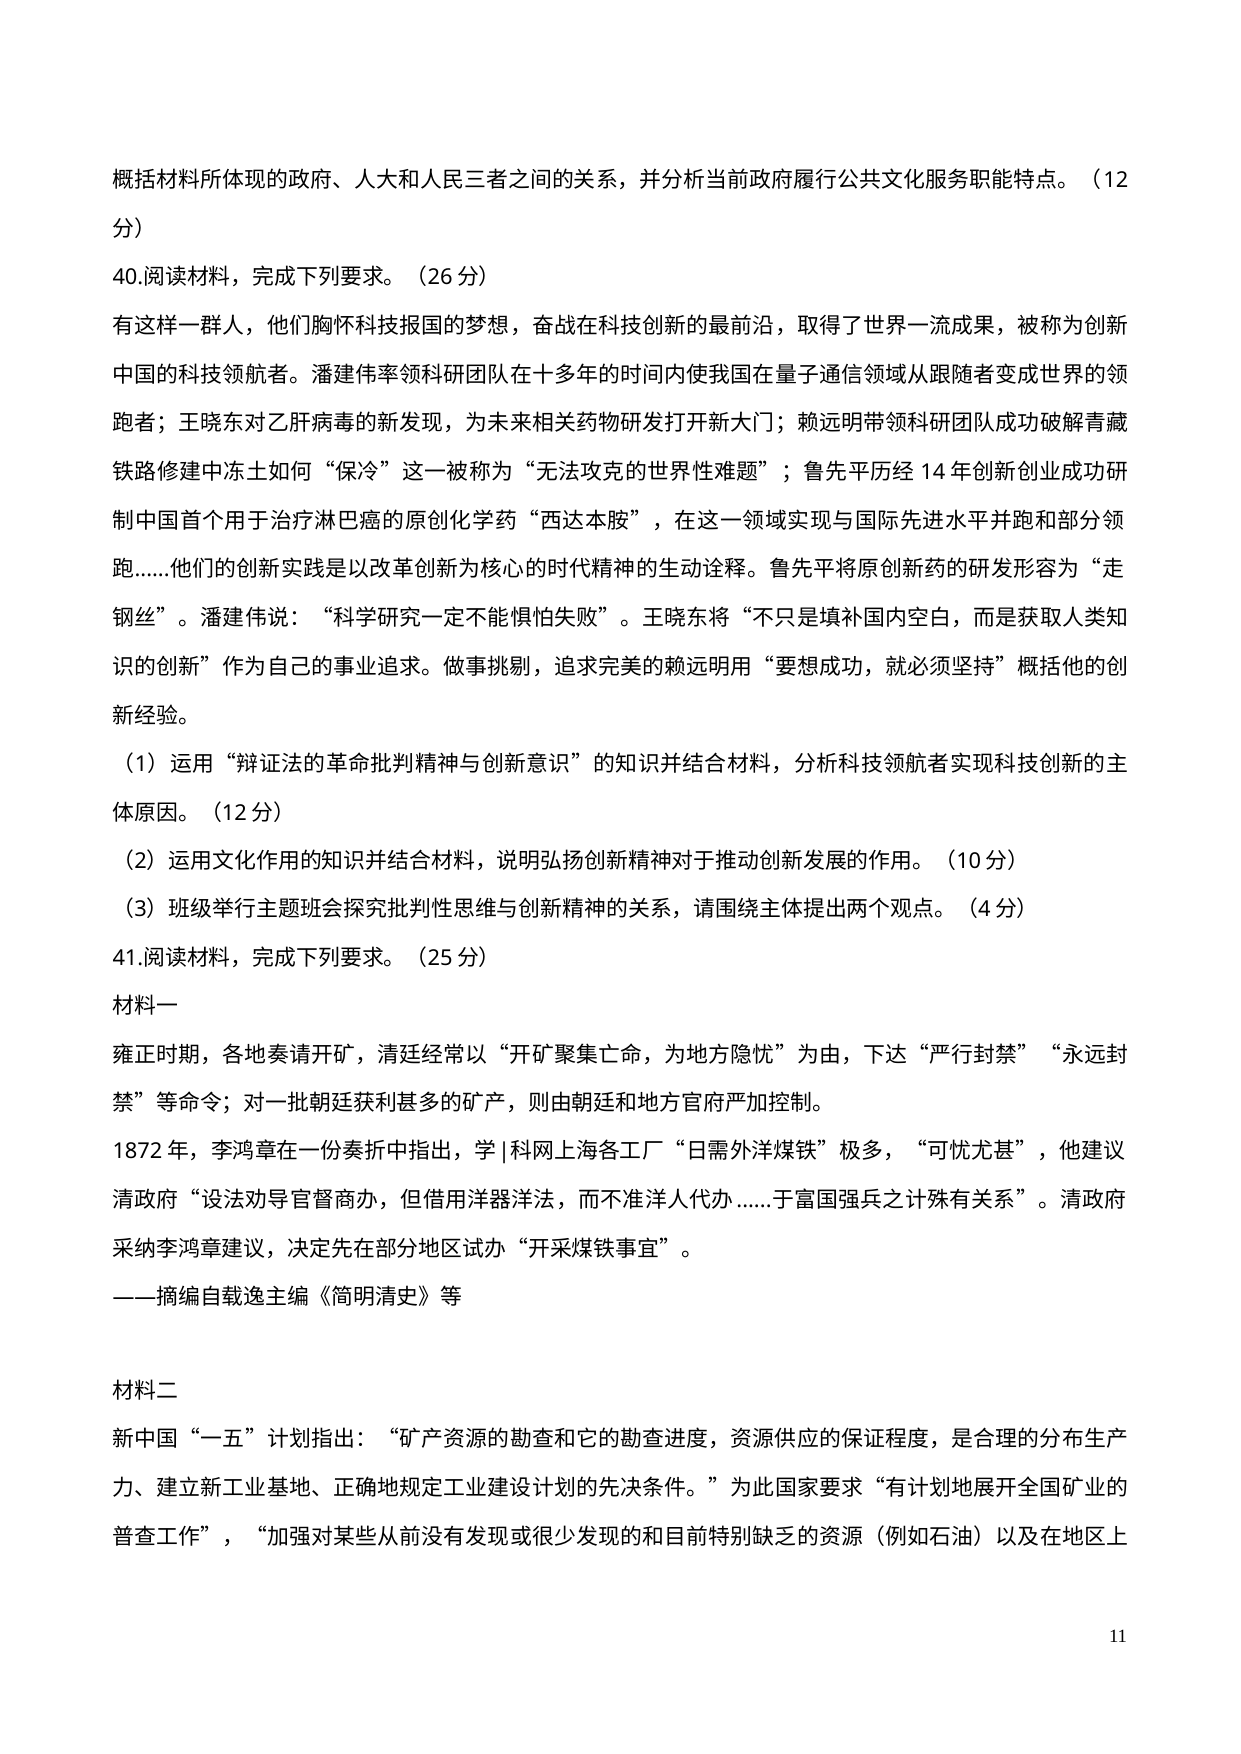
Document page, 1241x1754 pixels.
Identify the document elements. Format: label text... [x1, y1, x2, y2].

text 材料一 [112, 988, 1128, 1020]
text 材料二 [112, 1372, 1128, 1405]
text 1872年，李鸿章在一份奏折中指出，学|科网上海各工厂“日需外洋煤铁”极多，“可忧尤甚”，他建议清政府“设法劝导官督商办，但借用洋器洋法，而不准洋人代办......于富国强兵之计殊有关系”。清政府采纳李鸿章建议，决定先在部分地区试办“开采煤铁事宜”。 [112, 1133, 1128, 1263]
text ——摘编自载逸主编《简明清史》等 [112, 1279, 1128, 1312]
text 概括材料所体现的政府、人大和人民三者之间的关系，并分析当前政府履行公共文化服务职能特点。（12分） [112, 162, 1128, 243]
text 有这样一群人，他们胸怀科技报国的梦想，奋战在科技创新的最前沿，取得了世界一流成果，被称为创新中国的科技领航者。潘建伟率领科研团队在十多年的时间内使我国在量子通信领域从跟随者变成世界的领跑者；王晓东对乙肝病毒的新发现，为未来相关药物研发打开新大门；赖远明带领科研团队成功破解青藏铁路修建中冻土如何“保冷”这一被称为“无法攻克的世界性难题”；鲁先平历经14年创新创业成功研制中国首个用于治疗淋巴癌的原创化学药“西达本胺”，在这一领域实现与国际先进水平并跑和部分领跑......他们的创新实践是以改革创新为核心的时代精神的生动诠释。鲁先平将原创新药的研发形容为“走钢丝”。潘建伟说：“科学研究一定不能惧怕失败”。王晓东将“不只是填补国内空白，而是获取人类知识的创新”作为自己的事业追求。做事挑剔，追求完美的赖远明用“要想成功，就必须坚持”概括他的创新经验。 [112, 307, 1128, 730]
text （1）运用“辩证法的革命批判精神与创新意识”的知识并结合材料，分析科技领航者实现科技创新的主体原因。（12分） [112, 746, 1128, 827]
text 雍正时期，各地奏请开矿，清廷经常以“开矿聚集亡命，为地方隐忧”为由，下达“严行封禁”“永远封禁”等命令；对一批朝廷获利甚多的矿产，则由朝廷和地方官府严加控制。 [112, 1036, 1128, 1117]
text （3）班级举行主题班会探究批判性思维与创新精神的关系，请围绕主体提出两个观点。（4分） [112, 891, 1128, 924]
text 40.阅读材料，完成下列要求。（26分） [112, 259, 1128, 292]
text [112, 1421, 1128, 1551]
text 41.阅读材料，完成下列要求。（25分） [112, 939, 1128, 972]
text （2）运用文化作用的知识并结合材料，说明弘扬创新精神对于推动创新发展的作用。（10分） [112, 843, 1128, 875]
